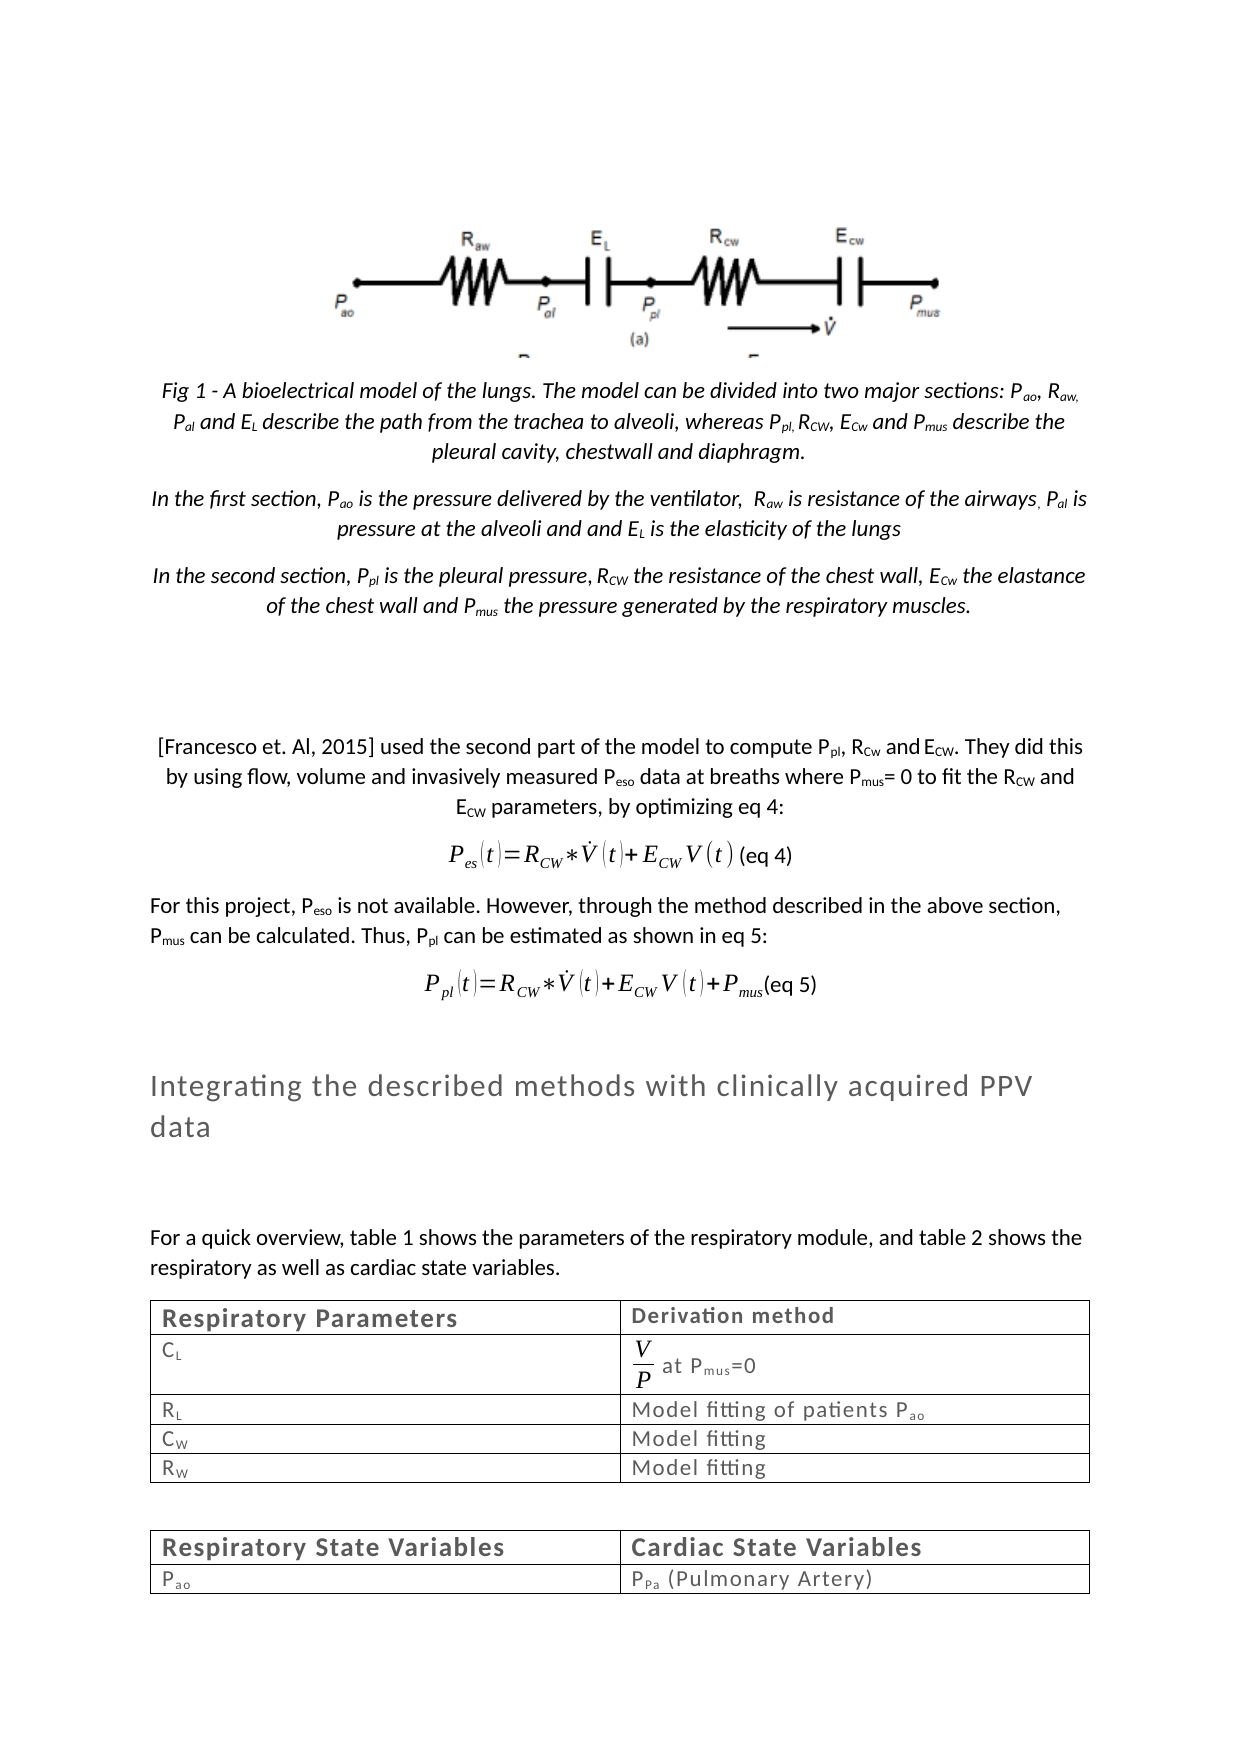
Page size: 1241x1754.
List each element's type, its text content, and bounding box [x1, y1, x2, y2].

text (eq 5) [150, 968, 1090, 1001]
text [Francesco et. Al, 2015] used the second part of the model to compute Ppl, RCw and ECW. They did this by using flow, volume and invasively measured Peso data at breaths where Pmus= 0 to fit the RCW and ECW parameters, by optimizing eq 4: [150, 732, 1090, 820]
table_header Derivation method [621, 1301, 1089, 1334]
table_header Respiratory State Variables [151, 1531, 620, 1563]
table_header Respiratory Parameters [151, 1301, 620, 1334]
subtitle Integrating the described methods with clinically acquired PPV data [150, 1066, 1090, 1146]
text In the first section, Pao is the pressure delivered by the ventilator, Raw is resistance of the airways, Pal is pressure at the alveoli and and EL is the elasticity of the lungs [150, 484, 1090, 542]
table_cell CW [151, 1425, 620, 1452]
table_cell CL [151, 1335, 620, 1394]
text For this project, Peso is not available. However, through the method described in the above section, Pmus can be calculated. Thus, Ppl can be estimated as shown in eq 5: [150, 891, 1090, 949]
table_cell PPa (Pulmonary Artery) [621, 1565, 1089, 1593]
table_cell Model fitting of patients Pao [621, 1395, 1089, 1423]
table_cell RW [151, 1454, 620, 1482]
table_header Cardiac State Variables [621, 1531, 1089, 1563]
table_cell Model fitting [621, 1425, 1089, 1452]
picture [262, 150, 978, 358]
text (eq 4) [150, 839, 1090, 872]
table_cell Model fitting [621, 1454, 1089, 1482]
table_cell at Pmus=0 [621, 1335, 1089, 1394]
text Fig 1 - A bioelectrical model of the lungs. The model can be divided into two major sections: Pao, Raw, Pal and EL describe the path from the trachea to alveoli, whereas Ppl, RCW, ECw and Pmus describe the pleural cavity, chestwall and diaphragm. [150, 377, 1090, 465]
text For a quick overview, table 1 shows the parameters of the respiratory module, and table 2 shows the respiratory as well as cardiac state variables. [150, 1223, 1090, 1281]
table_cell Pao [151, 1565, 620, 1593]
table_cell RL [151, 1395, 620, 1423]
text In the second section, Ppl is the pleural pressure, RCW the resistance of the chest wall, ECw the elastance of the chest wall and Pmus the pressure generated by the respiratory muscles. [150, 561, 1090, 619]
